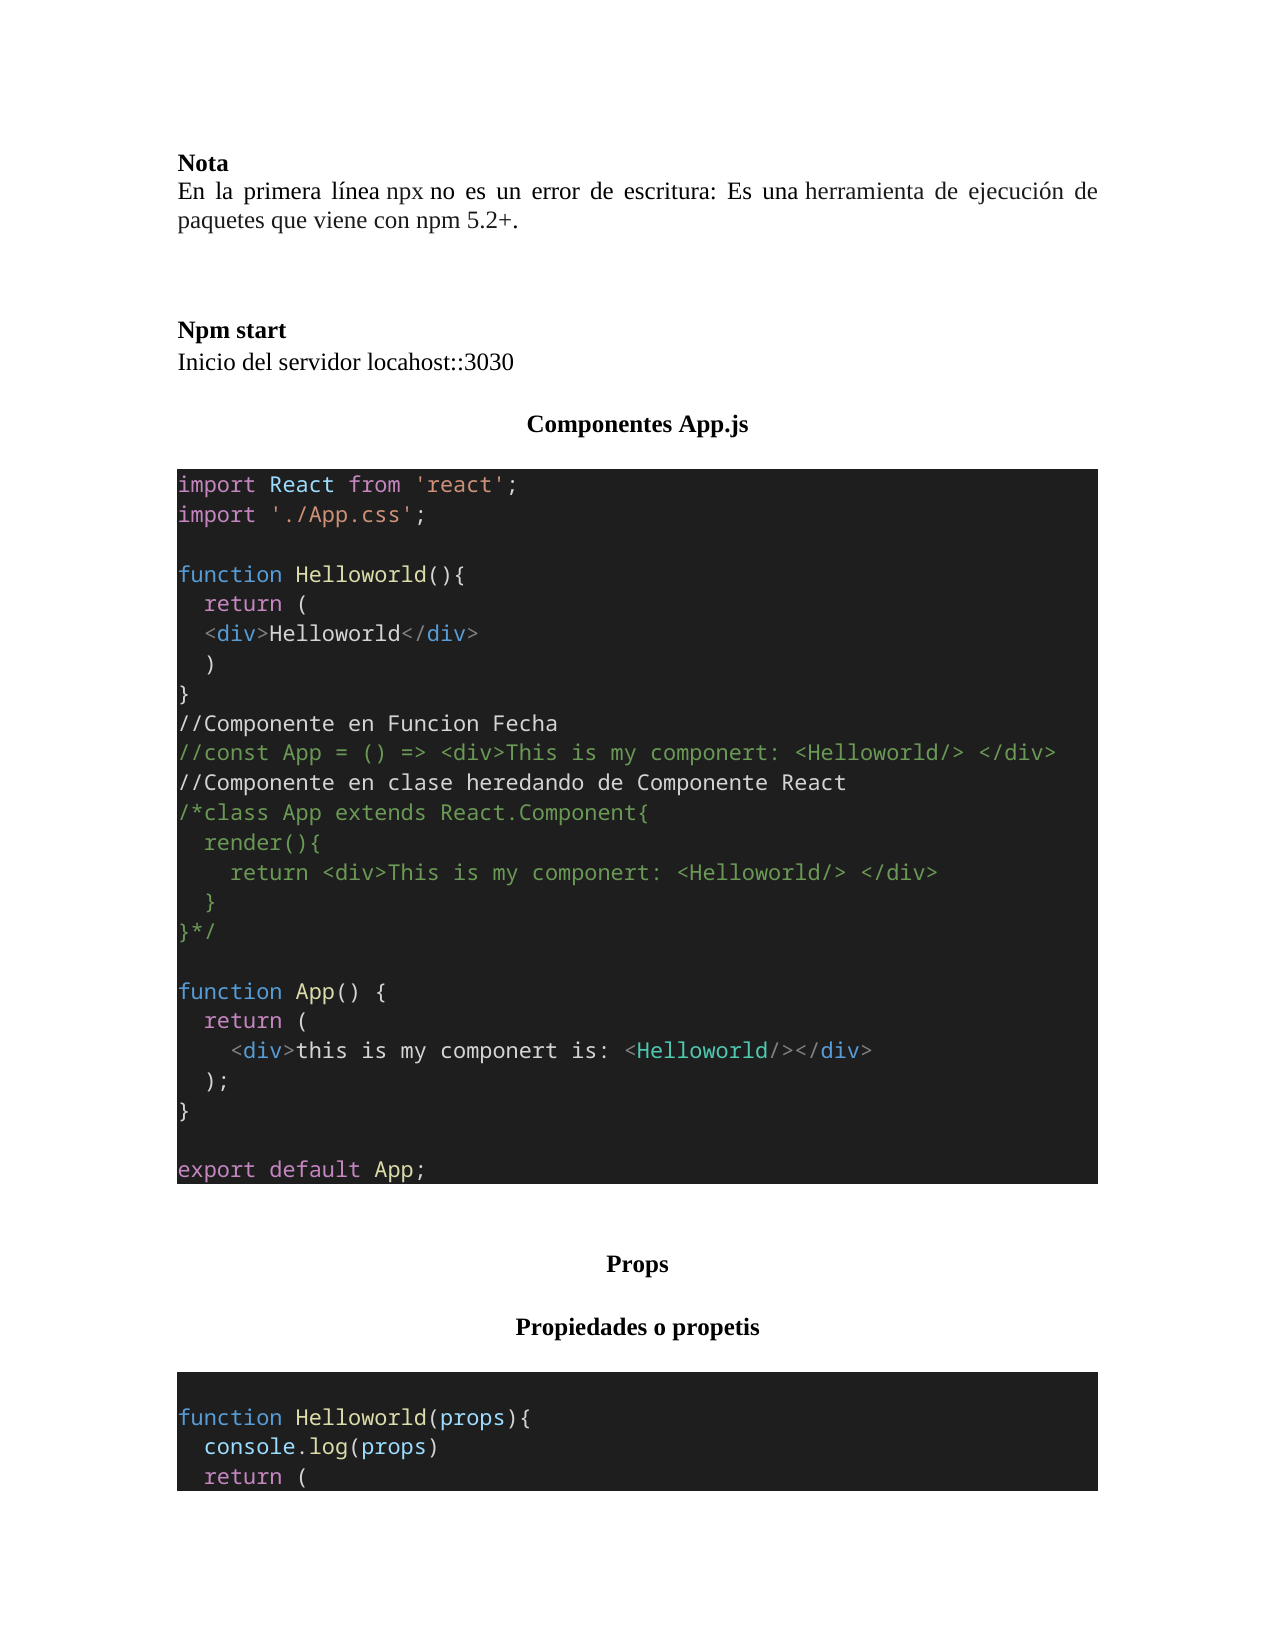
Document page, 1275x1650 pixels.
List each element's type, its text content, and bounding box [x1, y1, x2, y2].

text //Componente en Funcion Fecha [177, 708, 1098, 737]
text function Helloworld(){ [177, 559, 1098, 588]
text return <div>This is my componert: <Helloworld/> </div> [177, 857, 1098, 886]
text }*/ [177, 916, 1098, 946]
text } [177, 678, 1098, 708]
text Npm start [177, 313, 1098, 344]
text Props [177, 1247, 1098, 1278]
text Componentes App.js [177, 407, 1098, 438]
text export default App; [177, 1154, 1098, 1184]
text function App() { [177, 976, 1098, 1006]
text En la primera línea npx no es un error de escritura: Es una herramienta de ejecución de paquetes que viene con npm 5.2+. [177, 176, 1098, 234]
text import './App.css'; [177, 499, 1098, 529]
text <div>this is my componert is: <Helloworld/></div> [177, 1035, 1098, 1065]
text Propiedades o propetis [177, 1309, 1098, 1341]
text } [177, 1095, 1098, 1125]
text } [177, 886, 1098, 916]
text //const App = () => <div>This is my componert: <Helloworld/> </div> [177, 737, 1098, 767]
text ); [177, 1065, 1098, 1095]
text /*class App extends React.Component{ [177, 797, 1098, 827]
text console.log(props) [177, 1431, 1098, 1461]
text function Helloworld(props){ [177, 1402, 1098, 1431]
text return ( [177, 588, 1098, 618]
text //Componente en clase heredando de Componente React [177, 767, 1098, 797]
text return ( [177, 1006, 1098, 1035]
text Inicio del servidor locahost::3030 [177, 344, 1098, 376]
text return ( [177, 1461, 1098, 1491]
text Nota [177, 148, 1098, 176]
text ) [177, 648, 1098, 678]
text import React from 'react'; [177, 469, 1098, 499]
text <div>Helloworld</div> [177, 618, 1098, 648]
text render(){ [177, 827, 1098, 857]
